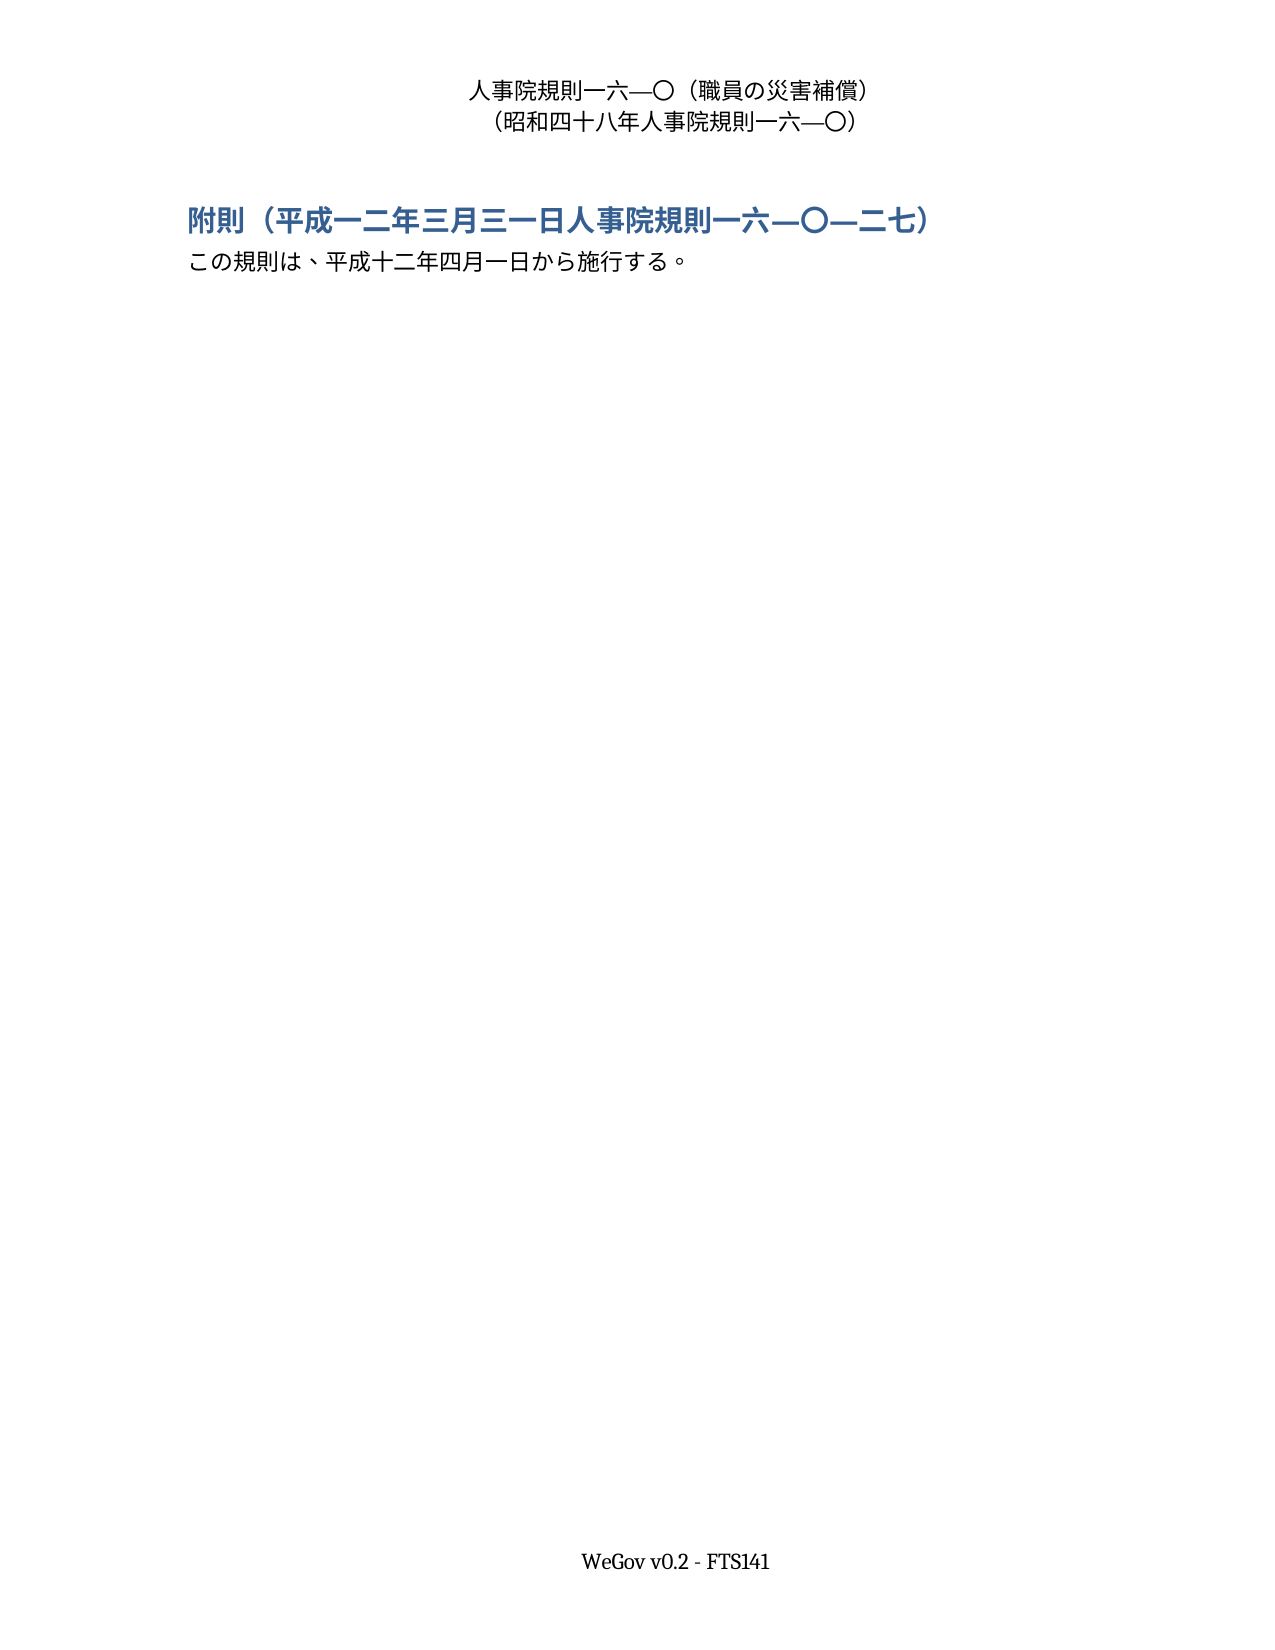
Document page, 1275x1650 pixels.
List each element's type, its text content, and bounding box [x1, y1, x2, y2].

subtitle 附則（平成一二年三月三一日人事院規則一六―〇―二七） [187, 200, 1087, 240]
text この規則は、平成十二年四月一日から施行する。 [187, 246, 1087, 277]
